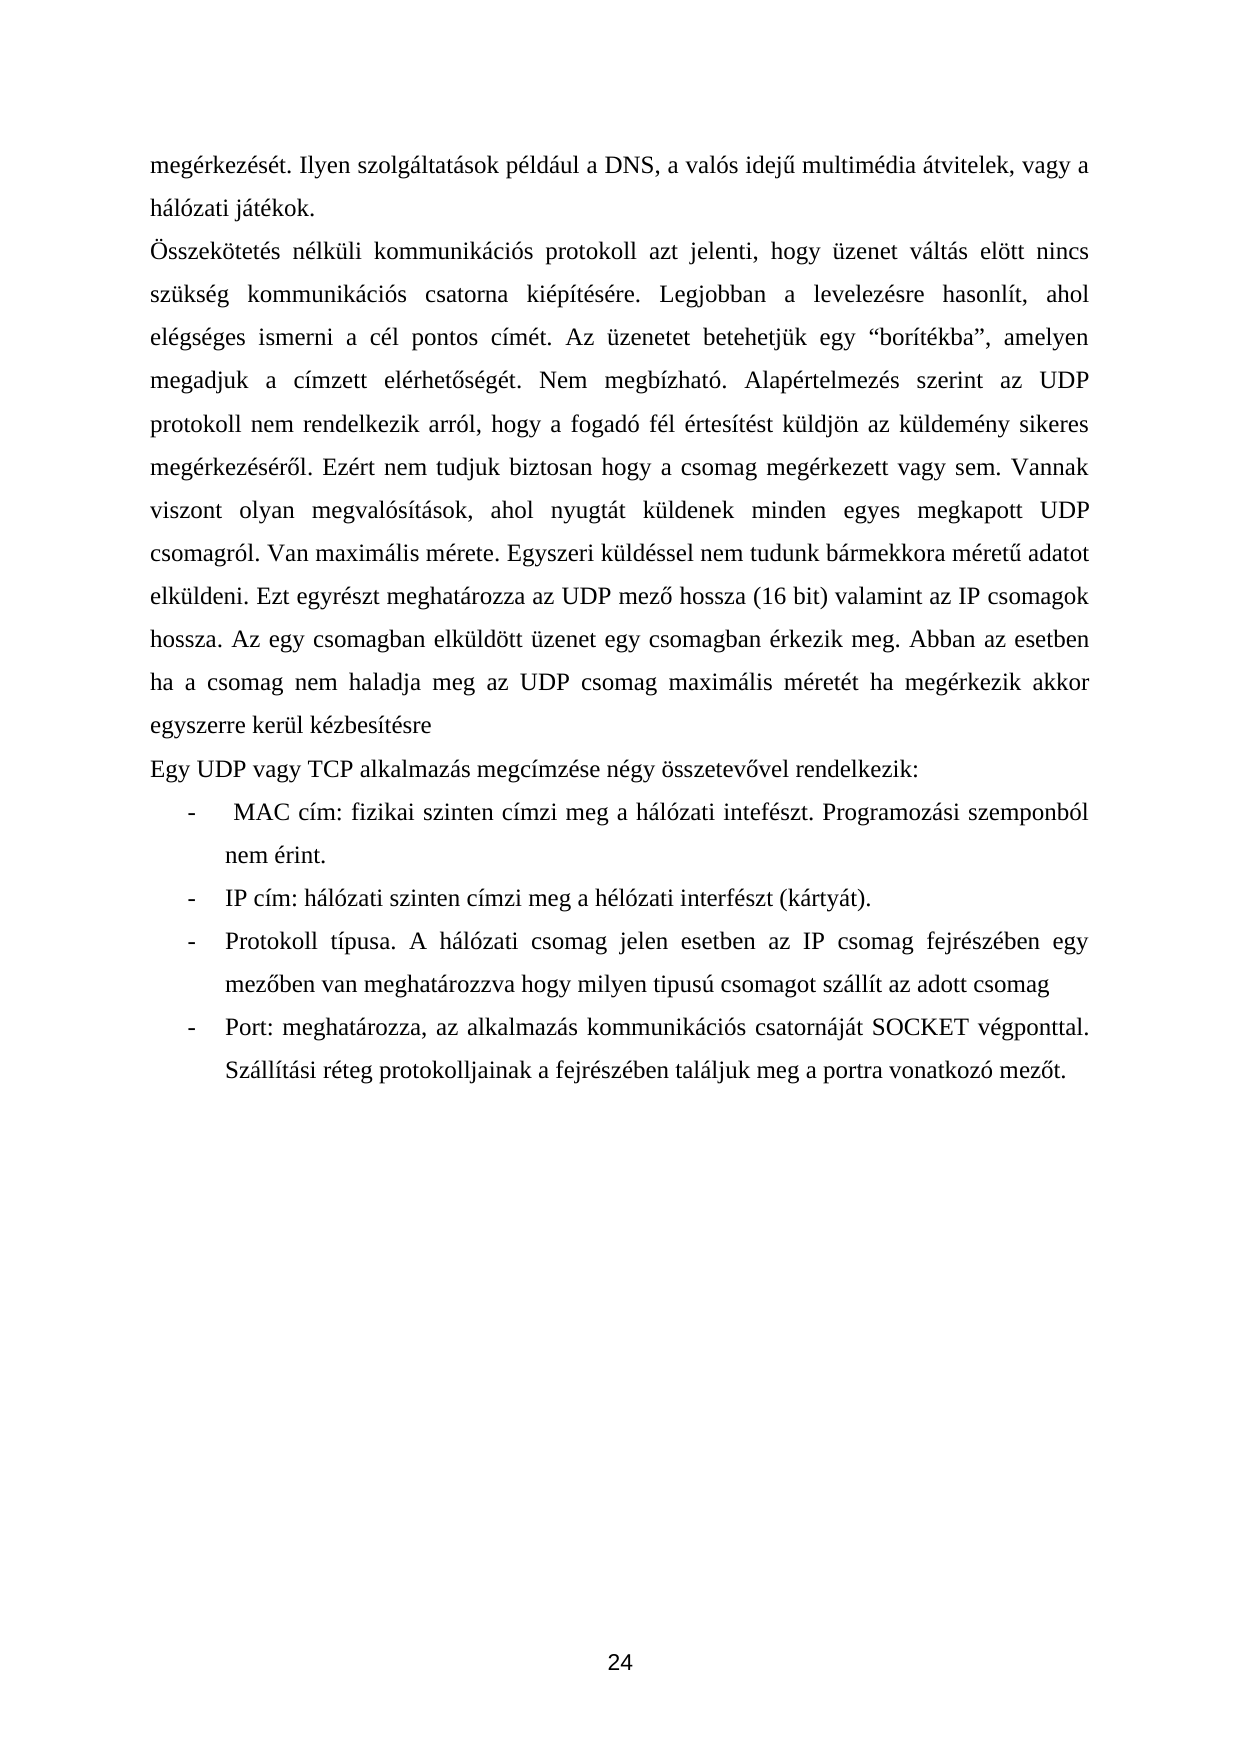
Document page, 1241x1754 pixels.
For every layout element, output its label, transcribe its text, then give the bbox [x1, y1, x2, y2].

list Port: meghatározza, az alkalmazás kommunikációs csatornáját SOCKET végponttal. Szállítási réteg protokolljainak a fejrészében találjuk meg a portra vonatkozó mezőt. [187, 1012, 1090, 1084]
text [150, 150, 1090, 222]
text Egy UDP vagy TCP alkalmazás megcímzése négy összetevővel rendelkezik: [150, 754, 1090, 782]
list Protokoll típusa. A hálózati csomag jelen esetben az IP csomag fejrészében egy mezőben van meghatározzva hogy milyen tipusú csomagot szállít az adott csomag [187, 926, 1090, 998]
list IP cím: hálózati szinten címzi meg a hélózati interfészt (kártyát). [187, 883, 1090, 912]
list MAC cím: fizikai szinten címzi meg a hálózati intefészt. Programozási szemponból nem érint. [187, 797, 1090, 869]
text Összekötetés nélküli kommunikációs protokoll azt jelenti, hogy üzenet váltás elött nincs szükség kommunikációs csatorna kiépítésére. Legjobban a levelezésre hasonlít, ahol elégséges ismerni a cél pontos címét. Az üzenetet betehetjük egy “borítékba”, amelyen megadjuk a címzett elérhetőségét. Nem megbízható. Alapértelmezés szerint az UDP protokoll nem rendelkezik arról, hogy a fogadó fél értesítést küldjön az küldemény sikeres megérkezéséről. Ezért nem tudjuk biztosan hogy a csomag megérkezett vagy sem. Vannak viszont olyan megvalósítások, ahol nyugtát küldenek minden egyes megkapott UDP csomagról. Van maximális mérete. Egyszeri küldéssel nem tudunk bármekkora méretű adatot elküldeni. Ezt egyrészt meghatározza az UDP mező hossza (16 bit) valamint az IP csomagok hossza. Az egy csomagban elküldött üzenet egy csomagban érkezik meg. Abban az esetben ha a csomag nem haladja meg az UDP csomag maximális méretét ha megérkezik akkor egyszerre kerül kézbesítésre [150, 236, 1090, 739]
